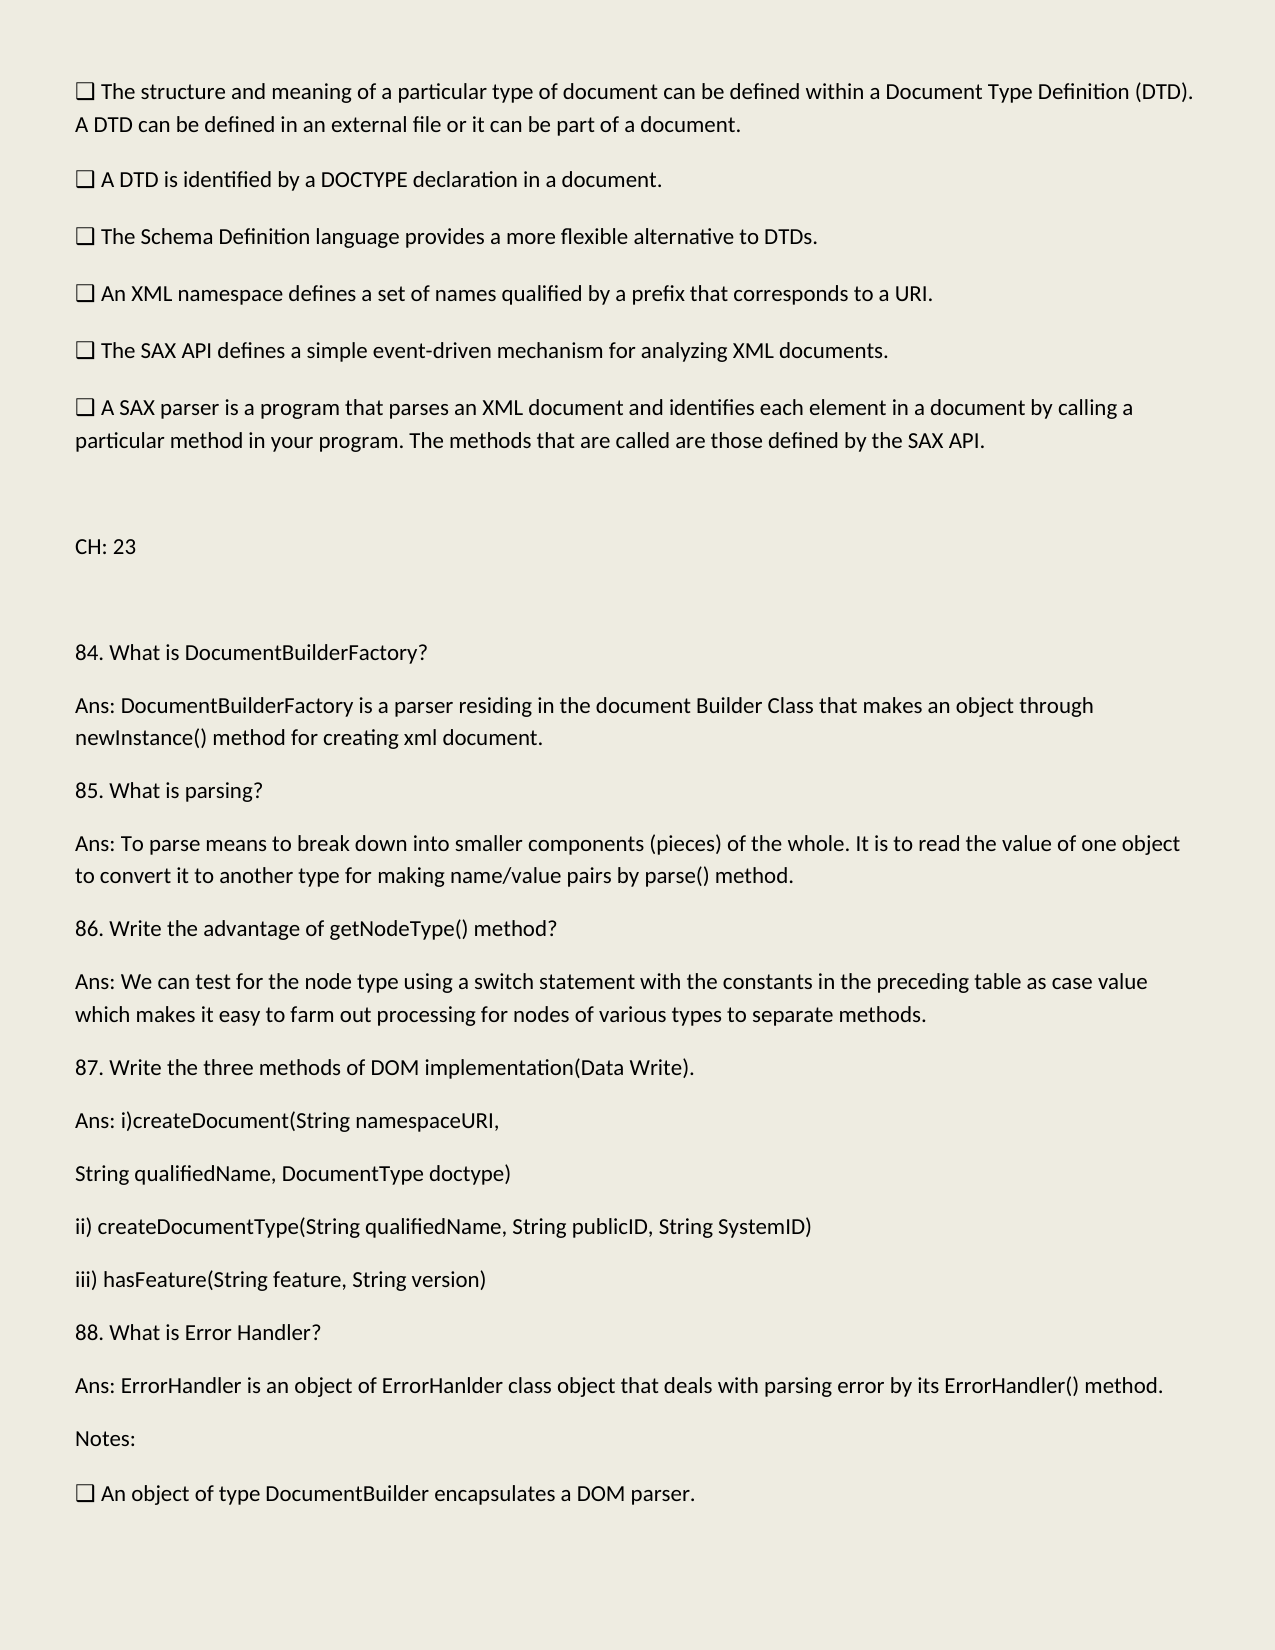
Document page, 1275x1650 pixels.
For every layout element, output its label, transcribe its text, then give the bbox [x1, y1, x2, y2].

text 84. What is DocumentBuilderFactory? [75, 638, 1200, 666]
text ❑ An XML namespace defines a set of names qualified by a prefix that corresponds to a URI. [75, 277, 1200, 308]
text ii) createDocumentType(String qualifiedName, String publicID, String SystemID) [75, 1212, 1200, 1240]
text iii) hasFeature(String feature, String version) [75, 1265, 1200, 1293]
text ❑ The SAX API defines a simple event-driven mechanism for analyzing XML documents. [75, 334, 1200, 365]
text 85. What is parsing? [75, 776, 1200, 804]
text Ans: i)createDocument(String namespaceURI, [75, 1106, 1200, 1134]
text CH: 23 [75, 532, 1200, 560]
text Ans: ErrorHandler is an object of ErrorHanlder class object that deals with parsing error by its ErrorHandler() method. [75, 1371, 1200, 1399]
text ❑ An object of type DocumentBuilder encapsulates a DOM parser. [75, 1477, 1200, 1508]
text String qualifiedName, DocumentType doctype) [75, 1159, 1200, 1187]
text 87. Write the three methods of DOM implementation(Data Write). [75, 1053, 1200, 1081]
text ❑ The Schema Definition language provides a more flexible alternative to DTDs. [75, 220, 1200, 251]
text Ans: DocumentBuilderFactory is a parser residing in the document Builder Class that makes an object through newInstance() method for creating xml document. [75, 691, 1200, 751]
text ❑ A SAX parser is a program that parses an XML document and identifies each element in a document by calling a particular method in your program. The methods that are called are those defined by the SAX API. [75, 391, 1200, 454]
text ❑ The structure and meaning of a particular type of document can be defined within a Document Type Definition (DTD). A DTD can be defined in an external file or it can be part of a document. [75, 75, 1200, 138]
text 88. What is Error Handler? [75, 1318, 1200, 1346]
text Notes: [75, 1424, 1200, 1452]
text 86. Write the advantage of getNodeType() method? [75, 914, 1200, 942]
text Ans: To parse means to break down into smaller components (pieces) of the whole. It is to read the value of one object to convert it to another type for making name/value pairs by parse() method. [75, 829, 1200, 889]
text ❑ A DTD is identified by a DOCTYPE declaration in a document. [75, 163, 1200, 195]
text Ans: We can test for the node type using a switch statement with the constants in the preceding table as case value which makes it easy to farm out processing for nodes of various types to separate methods. [75, 967, 1200, 1028]
